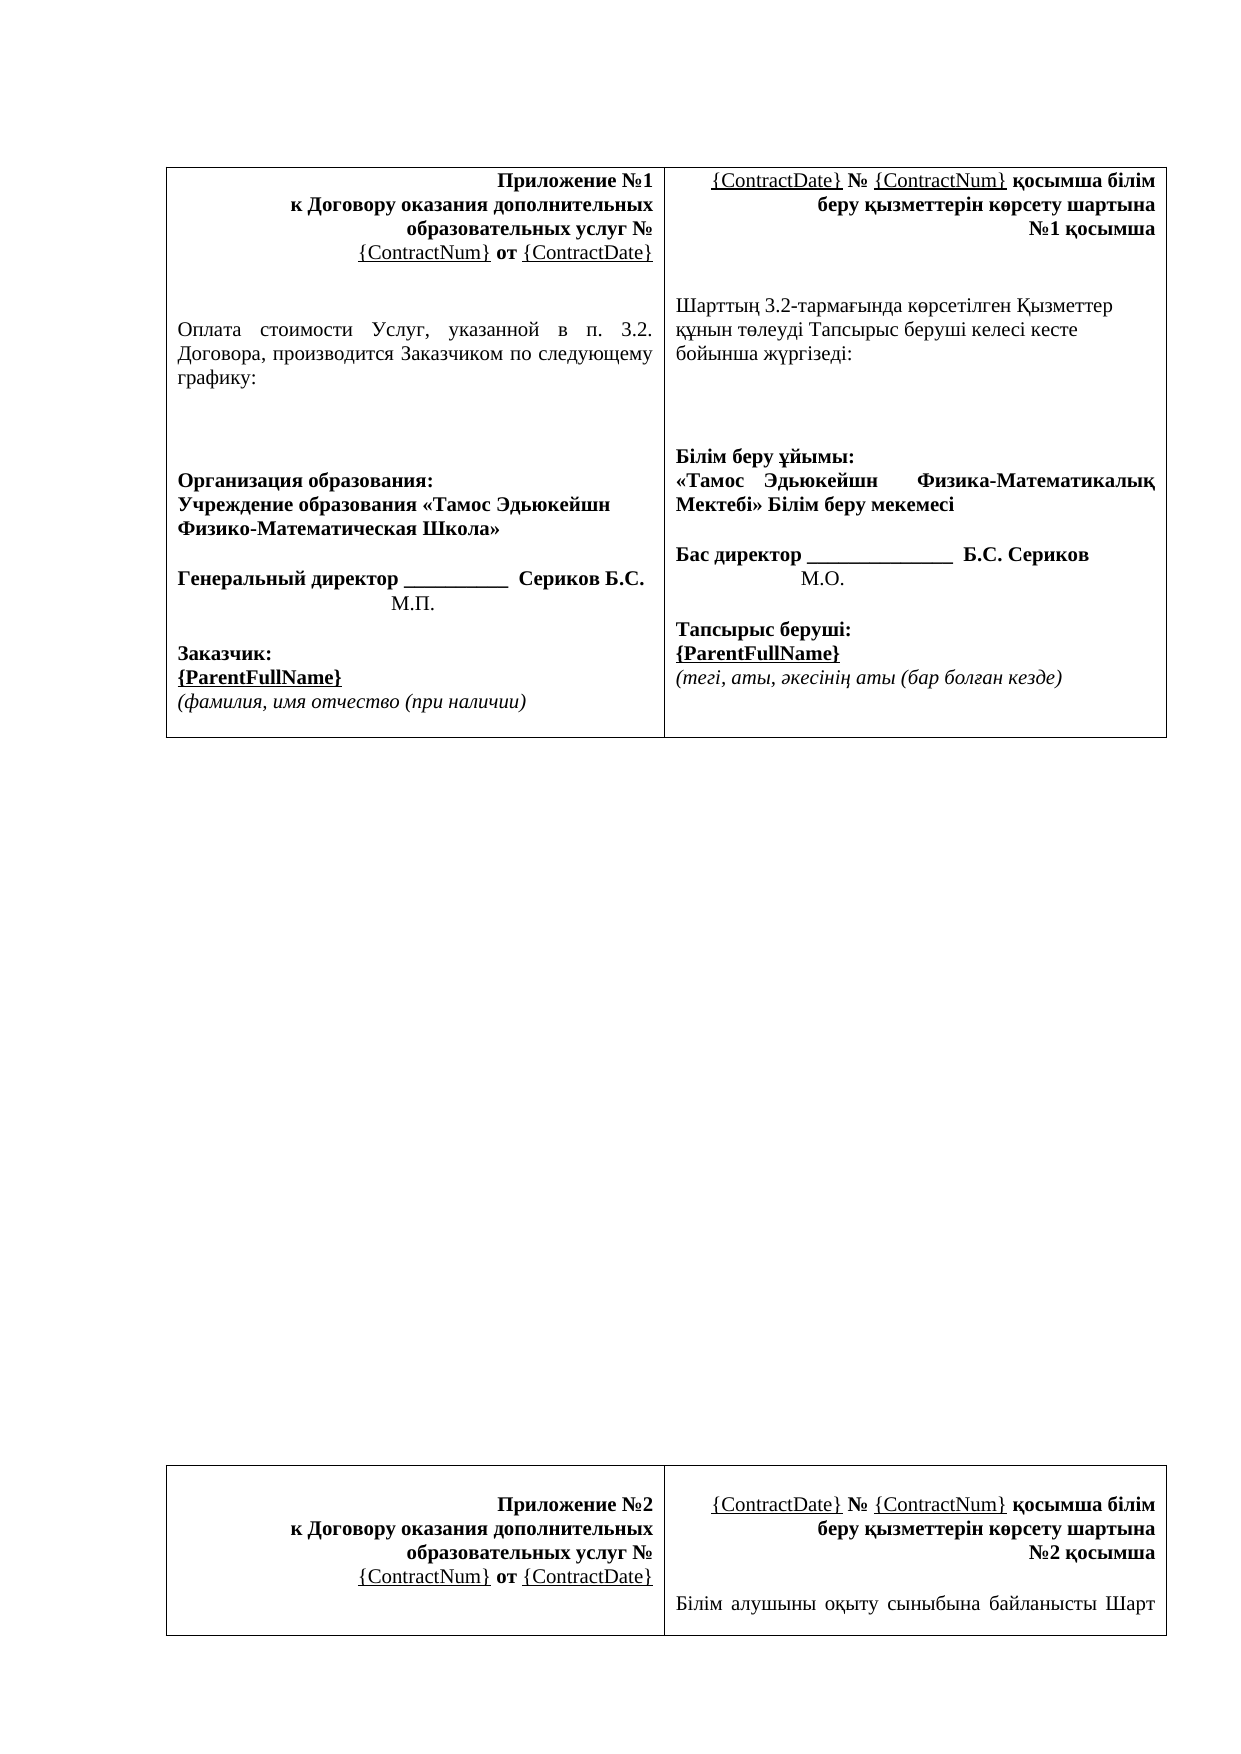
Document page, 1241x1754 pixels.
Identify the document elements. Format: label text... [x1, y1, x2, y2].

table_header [665, 1466, 1166, 1635]
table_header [167, 1466, 664, 1635]
table_header Приложение №1 к Договору оказания дополнительных образовательных услуг № {ContractNum} от {ContractDate} Оплата стоимости Услуг, указанной в п. 3.2. Договора, производится Заказчиком по следующему графику: {customtable_quarterpay} Организация образования: Учреждение образования «Тамос Эдьюкейшн Физико-Математическая Школа» Генеральный директор __________ Сериков Б.С. М.П. Заказчик: {ParentFullName} (фамилия, имя отчество (при наличии) [167, 168, 664, 737]
table_header {ContractDate} № {ContractNum} қосымша білім беру қызметтерін көрсету шартына №1 қосымша Шарттың 3.2-тармағында көрсетілген Қызметтер құнын төлеуді Тапсырыс беруші келесі кесте бойынша жүргізеді: {customtable_quarterpay} Білім беру ұйымы: «Тамос Эдьюкейшн Физика-Математикалық Мектебі» Білім беру мекемесі Бас директор ______________ Б.С. Сериков М.О. Тапсырыс беруші: {ParentFullName} (тегі, аты, әкесінің аты (бар болған кезде) [665, 168, 1166, 737]
